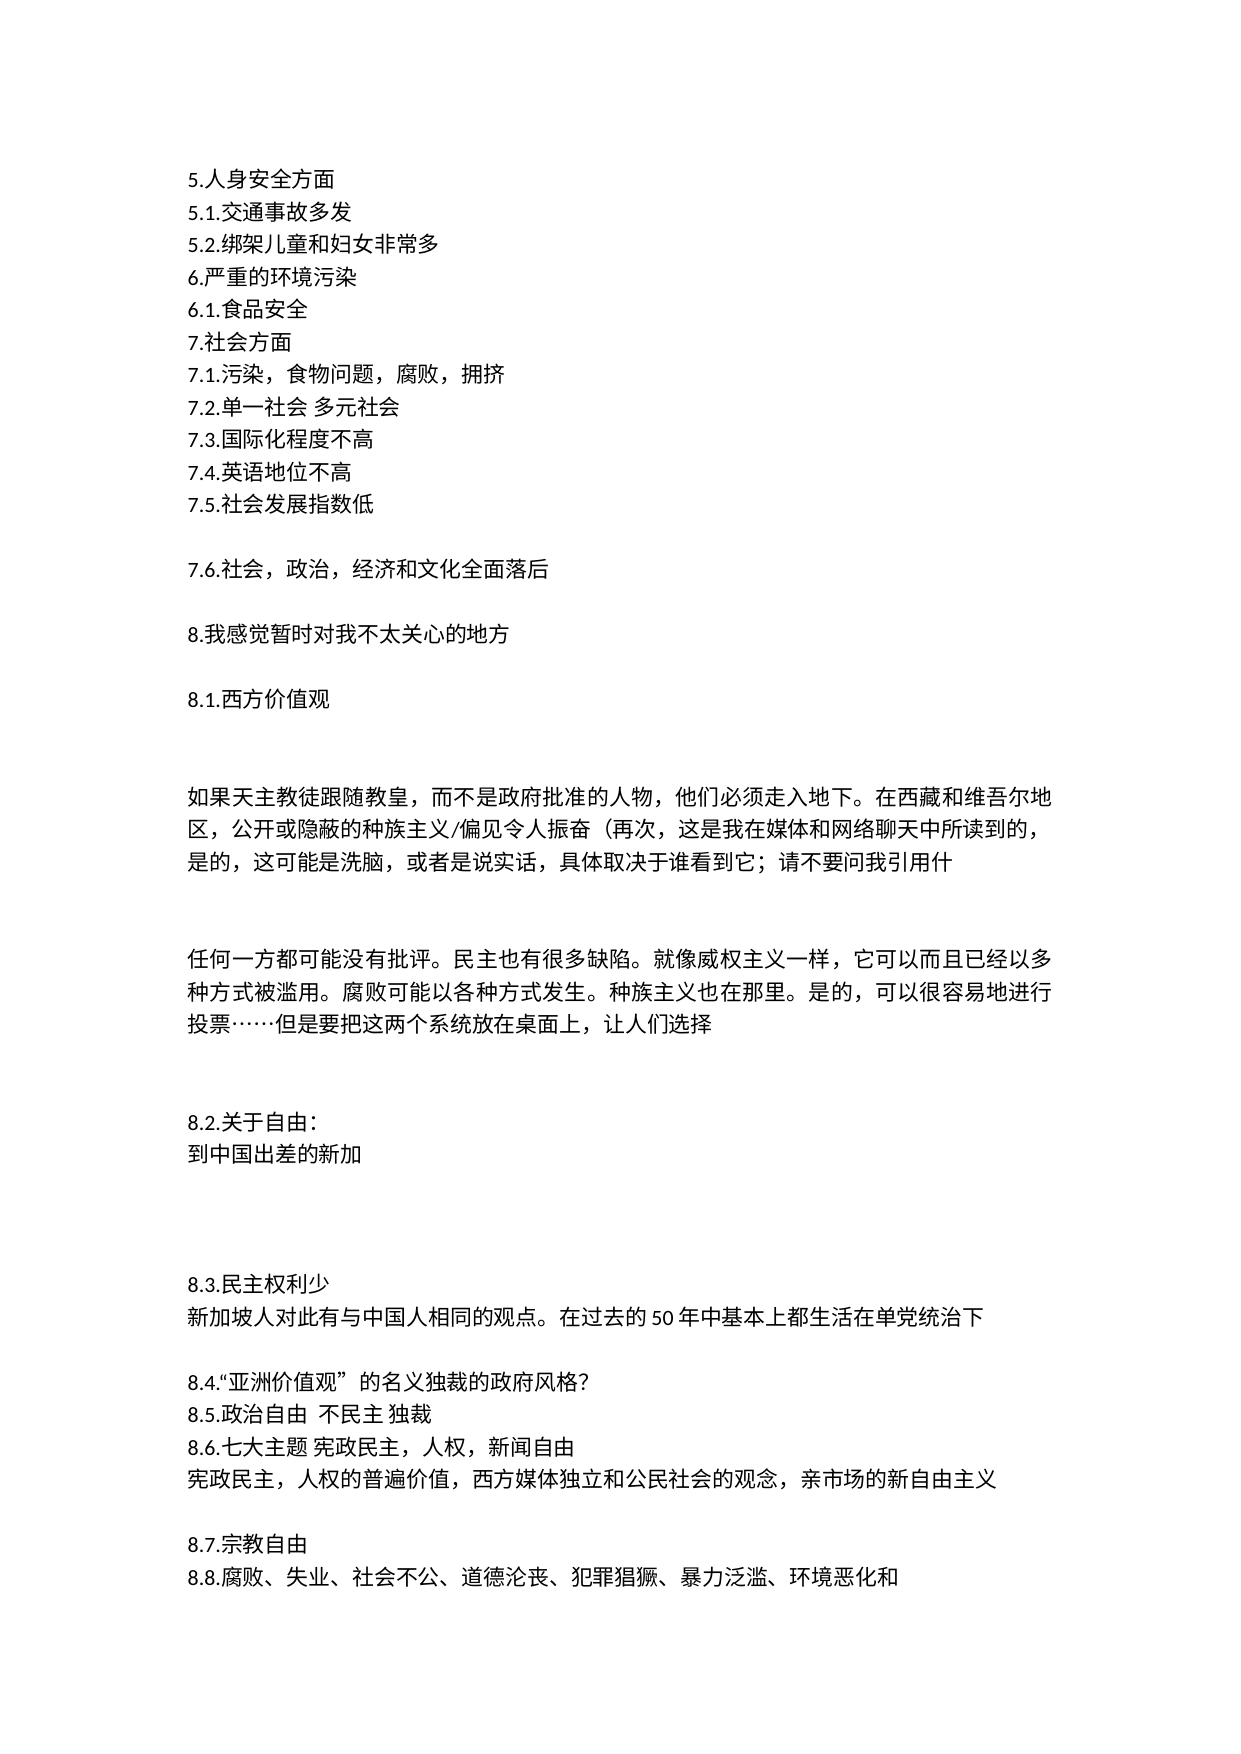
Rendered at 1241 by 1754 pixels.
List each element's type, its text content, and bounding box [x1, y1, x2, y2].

text 宪政民主，人权的普遍价值，西方媒体独立和公民社会的观念，亲市场的新自由主义 [187, 1462, 1053, 1494]
text 5.2.绑架儿童和妇女非常多 [187, 227, 1053, 259]
text 7.6.社会，政治，经济和文化全面落后 [187, 552, 1053, 584]
text 7.5.社会发展指数低 [187, 487, 1053, 519]
text 7.1.污染，食物问题，腐败，拥挤 [187, 357, 1053, 389]
text 如果天主教徒跟随教皇，而不是政府批准的人物，他们必须走入地下。在西藏和维吾尔地区，公开或隐蔽的种族主义/偏见令人振奋（再次，这是我在媒体和网络聊天中所读到的，是的，这可能是洗脑，或者是说实话，具体取决于谁看到它；请不要问我引用什 [187, 779, 1053, 877]
text 7.3.国际化程度不高 [187, 422, 1053, 454]
text 6.严重的环境污染 [187, 259, 1053, 292]
text 8.7.宗教自由 [187, 1527, 1053, 1559]
text 8.8.腐败、失业、社会不公、道德沦丧、犯罪猖獗、暴力泛滥、环境恶化和 [187, 1559, 1053, 1592]
text 8.4.“亚洲价值观”的名义独裁的政府风格？ [187, 1364, 1053, 1397]
text 8.我感觉暂时对我不太关心的地方 [187, 617, 1053, 649]
text 8.5.政治自由 不民主 独裁 [187, 1397, 1053, 1429]
text 8.1.西方价值观 [187, 682, 1053, 714]
text 到中国出差的新加 [187, 1137, 1053, 1169]
text 8.2.关于自由： [187, 1104, 1053, 1137]
text 7.2.单一社会 多元社会 [187, 389, 1053, 422]
text 5.人身安全方面 [187, 162, 1053, 194]
text 7.社会方面 [187, 324, 1053, 357]
text 6.1.食品安全 [187, 292, 1053, 324]
text 任何一方都可能没有批评。民主也有很多缺陷。就像威权主义一样，它可以而且已经以多种方式被滥用。腐败可能以各种方式发生。种族主义也在那里。是的，可以很容易地进行投票……但是要把这两个系统放在桌面上，让人们选择 [187, 942, 1053, 1039]
text 7.4.英语地位不高 [187, 454, 1053, 487]
text 8.6.七大主题 宪政民主，人权，新闻自由 [187, 1429, 1053, 1462]
text 新加坡人对此有与中国人相同的观点。在过去的50年中基本上都生活在单党统治下 [187, 1299, 1053, 1332]
text 5.1.交通事故多发 [187, 194, 1053, 227]
text 8.3.民主权利少 [187, 1267, 1053, 1299]
